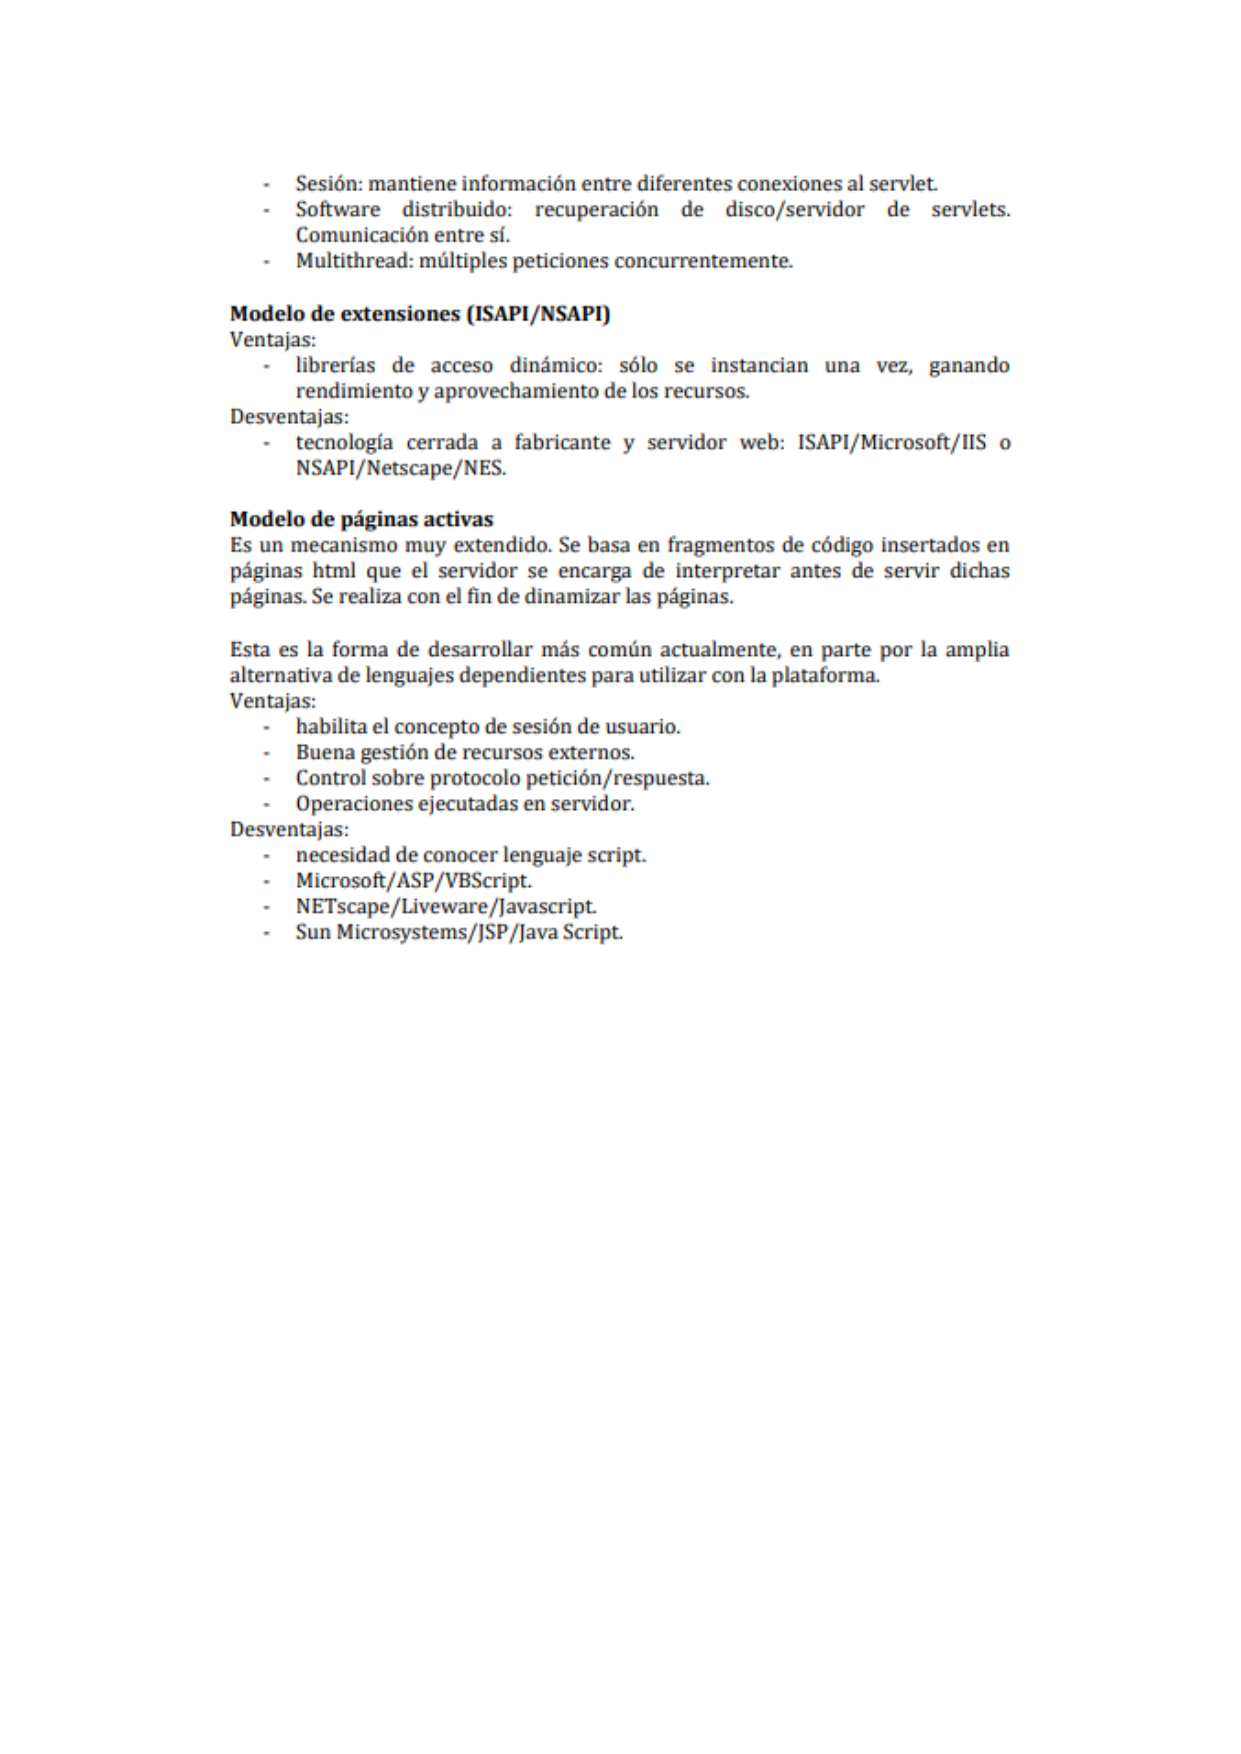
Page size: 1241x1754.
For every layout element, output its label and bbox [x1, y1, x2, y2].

picture [177, 147, 1049, 976]
